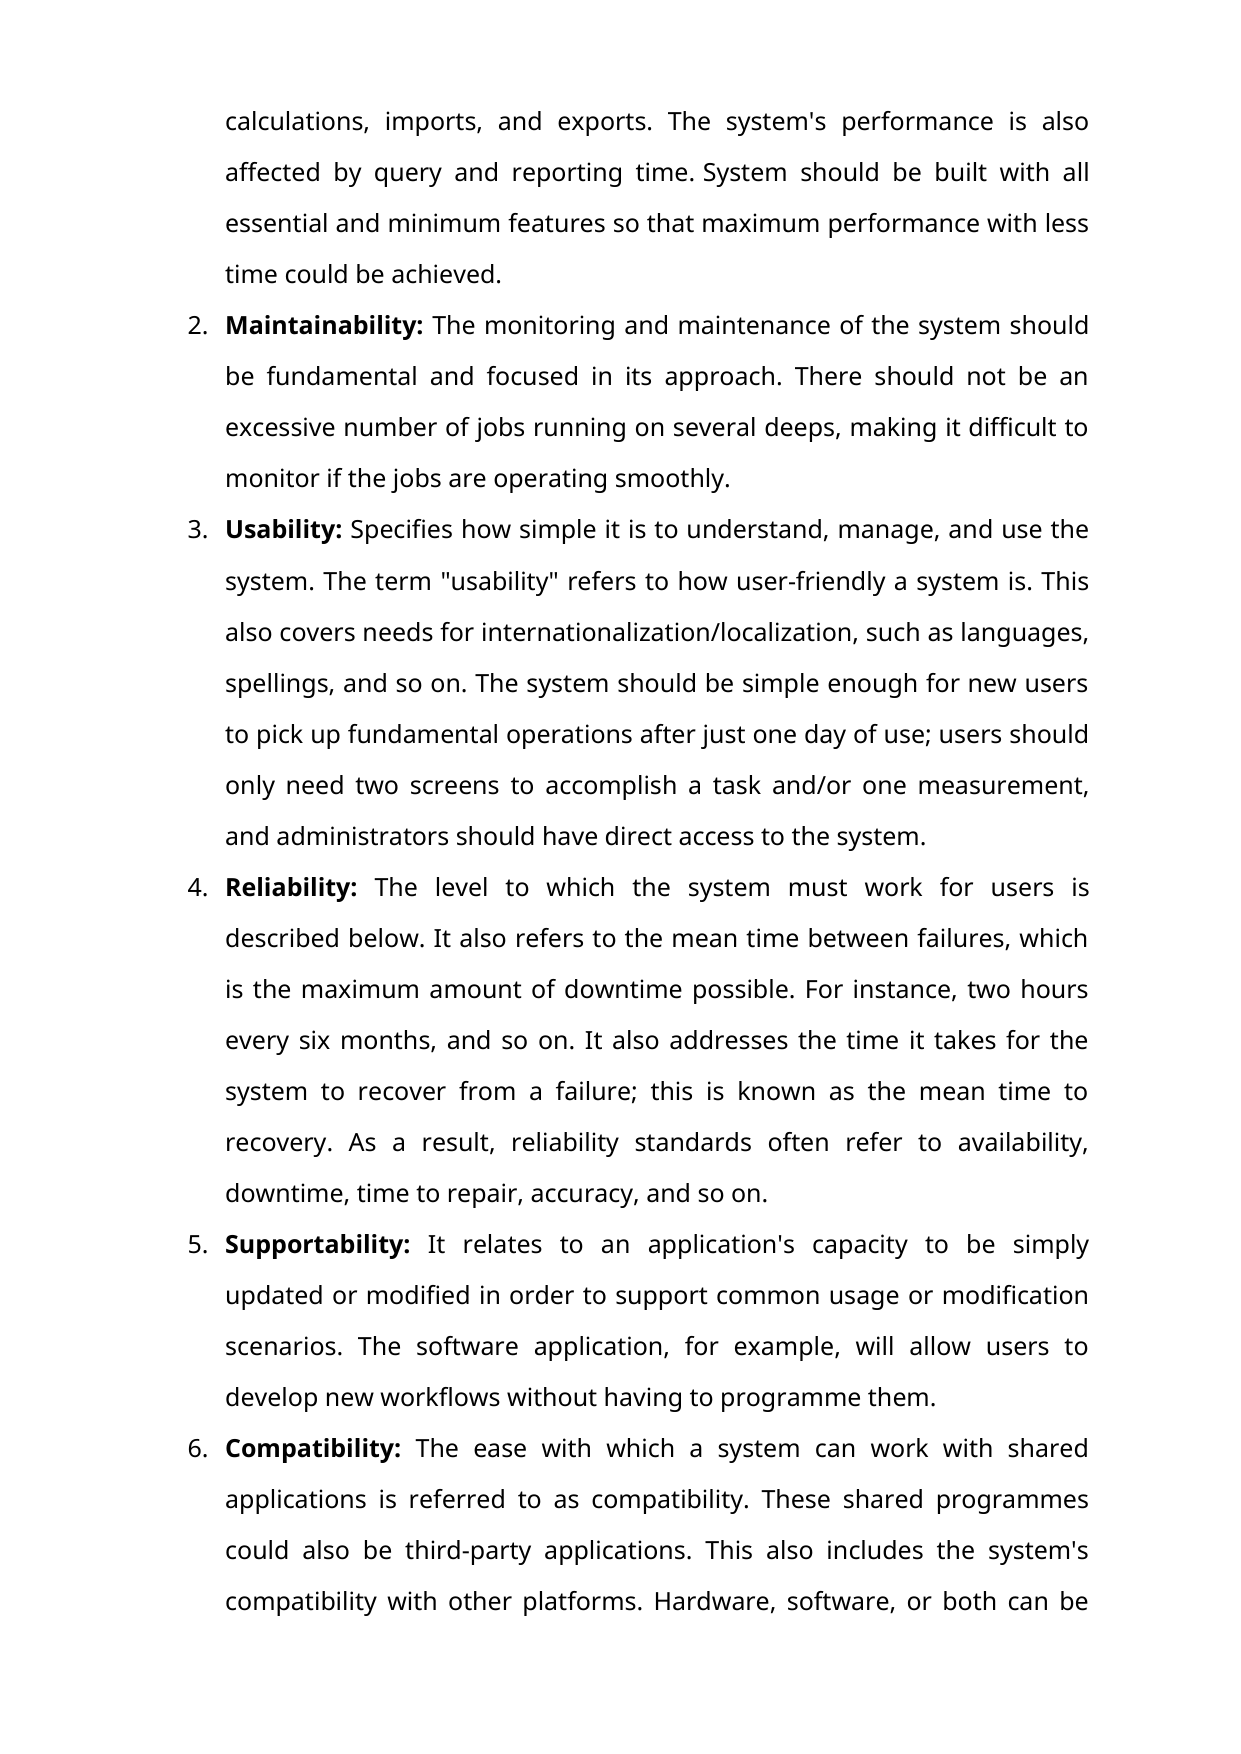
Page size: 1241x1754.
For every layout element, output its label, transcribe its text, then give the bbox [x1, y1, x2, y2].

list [187, 1431, 1090, 1618]
list Usability: Specifies how simple it is to understand, manage, and use the system. The term "usability" refers to how user-friendly a system is. This also covers needs for internationalization/localization, such as languages, spellings, and so on. The system should be simple enough for new users to pick up fundamental operations after just one day of use; users should only need two screens to accomplish a task and/or one measurement, and administrators should have direct access to the system. [187, 512, 1090, 852]
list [187, 104, 1090, 291]
list Maintainability: The monitoring and maintenance of the system should be fundamental and focused in its approach. There should not be an excessive number of jobs running on several deeps, making it difficult to monitor if the jobs are operating smoothly. [187, 308, 1090, 495]
list Supportability: It relates to an application's capacity to be simply updated or modified in order to support common usage or modification scenarios. The software application, for example, will allow users to develop new workflows without having to programme them. [187, 1227, 1090, 1414]
list Reliability: The level to which the system must work for users is described below. It also refers to the mean time between failures, which is the maximum amount of downtime possible. For instance, two hours every six months, and so on. It also addresses the time it takes for the system to recover from a failure; this is known as the mean time to recovery. As a result, reliability standards often refer to availability, downtime, time to repair, accuracy, and so on. [187, 869, 1090, 1210]
